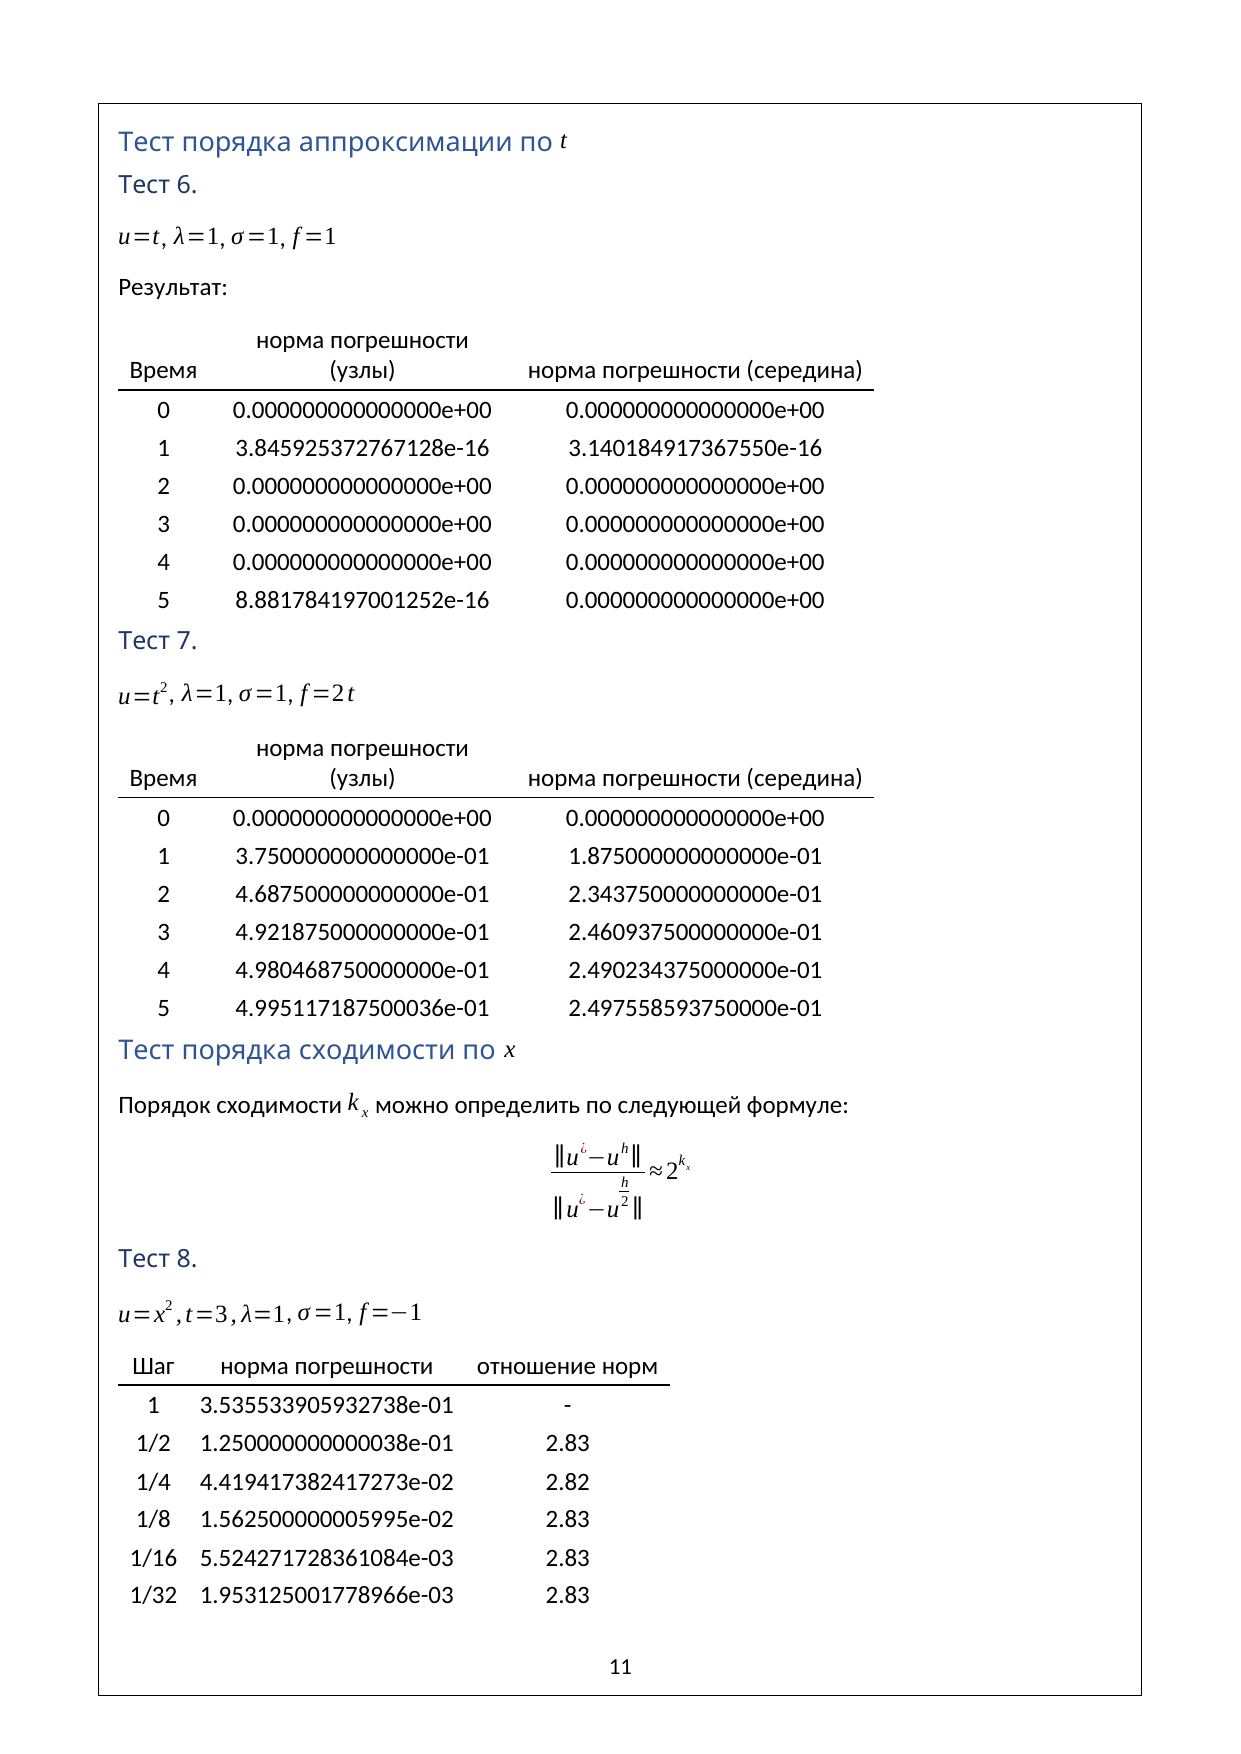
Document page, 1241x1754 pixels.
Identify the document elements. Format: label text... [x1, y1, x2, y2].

table_header Время [118, 320, 208, 389]
subtitle Тест порядка сходимости по [118, 1031, 1122, 1067]
table_cell 0.000000000000000e+00 [516, 505, 874, 542]
table_cell 0.000000000000000e+00 [209, 798, 516, 836]
table_cell 0.000000000000000e+00 [209, 543, 516, 581]
table_cell 2.460937500000000e-01 [516, 912, 874, 950]
table_cell 2.343750000000000e-01 [516, 874, 874, 912]
text Результат: [118, 271, 1122, 302]
text , , , [118, 222, 1122, 252]
table_cell 3.140184917367550e-16 [516, 429, 874, 466]
table_header норма погрешности [188, 1346, 465, 1384]
table_cell 3.845925372767128e-16 [209, 429, 516, 466]
table_cell 1/2 [118, 1424, 188, 1462]
table_cell 1 [118, 836, 208, 874]
subtitle Тест порядка аппроксимации по [118, 122, 1122, 159]
table_cell 3.750000000000000e-01 [209, 836, 516, 874]
table_cell 4.687500000000000e-01 [209, 874, 516, 912]
table_cell 0.000000000000000e+00 [516, 543, 874, 581]
subtitle Тест 6. [118, 166, 1122, 200]
table_header норма погрешности (середина) [516, 320, 874, 389]
table_cell 0.000000000000000e+00 [516, 581, 874, 618]
table_cell 2.82 [465, 1462, 669, 1500]
table_cell 0 [118, 798, 208, 836]
table_cell 4.995117187500036e-01 [209, 988, 516, 1026]
table_cell 0.000000000000000e+00 [209, 505, 516, 542]
table_cell 1 [118, 429, 208, 466]
table_cell 5 [118, 988, 208, 1026]
table_cell 4.419417382417273e-02 [188, 1462, 465, 1500]
table_cell 0.000000000000000e+00 [209, 391, 516, 428]
table_cell 2.83 [465, 1576, 669, 1614]
table_cell 1/16 [118, 1538, 188, 1576]
table_cell 1 [118, 1386, 188, 1424]
table_cell 2.83 [465, 1538, 669, 1576]
table_cell 4 [118, 543, 208, 581]
table_cell 0.000000000000000e+00 [516, 798, 874, 836]
text , , [118, 1296, 1122, 1327]
table_cell 1.250000000000038e-01 [188, 1424, 465, 1462]
subtitle Тест 7. [118, 623, 1122, 657]
table_cell 3 [118, 505, 208, 542]
table_cell 4.921875000000000e-01 [209, 912, 516, 950]
table_cell 2 [118, 874, 208, 912]
table_cell - [465, 1386, 669, 1424]
table_header отношение норм [465, 1346, 669, 1384]
table_cell 1.953125001778966e-03 [188, 1576, 465, 1614]
table_cell 3 [118, 912, 208, 950]
table_cell 3.535533905932738e-01 [188, 1386, 465, 1424]
table_cell 1.875000000000000e-01 [516, 836, 874, 874]
table_header норма погрешности (середина) [516, 728, 874, 797]
table_cell 8.881784197001252e-16 [209, 581, 516, 618]
table_cell 1.562500000005995e-02 [188, 1500, 465, 1538]
table_cell 2.490234375000000e-01 [516, 950, 874, 988]
table_header норма погрешности (узлы) [209, 320, 516, 389]
table_cell 0.000000000000000e+00 [516, 466, 874, 504]
subtitle Тест 8. [118, 1241, 1122, 1275]
table_cell 1/32 [118, 1576, 188, 1614]
text Порядок сходимости можно определить по следующей формуле: [118, 1089, 1122, 1120]
table_header Шаг [118, 1346, 188, 1384]
text , , , [118, 678, 1122, 709]
table_cell 2.83 [465, 1500, 669, 1538]
table_cell 0.000000000000000e+00 [516, 391, 874, 428]
table_cell 5.524271728361084e-03 [188, 1538, 465, 1576]
table_cell 2 [118, 466, 208, 504]
table_cell 2.83 [465, 1424, 669, 1462]
table_cell 0.000000000000000e+00 [209, 466, 516, 504]
table_cell 4.980468750000000e-01 [209, 950, 516, 988]
table_cell 4 [118, 950, 208, 988]
table_cell 5 [118, 581, 208, 618]
table_header норма погрешности (узлы) [209, 728, 516, 797]
table_cell 1/4 [118, 1462, 188, 1500]
table_cell 0 [118, 391, 208, 428]
table_cell 2.497558593750000e-01 [516, 988, 874, 1026]
table_header Время [118, 728, 208, 797]
table_cell 1/8 [118, 1500, 188, 1538]
